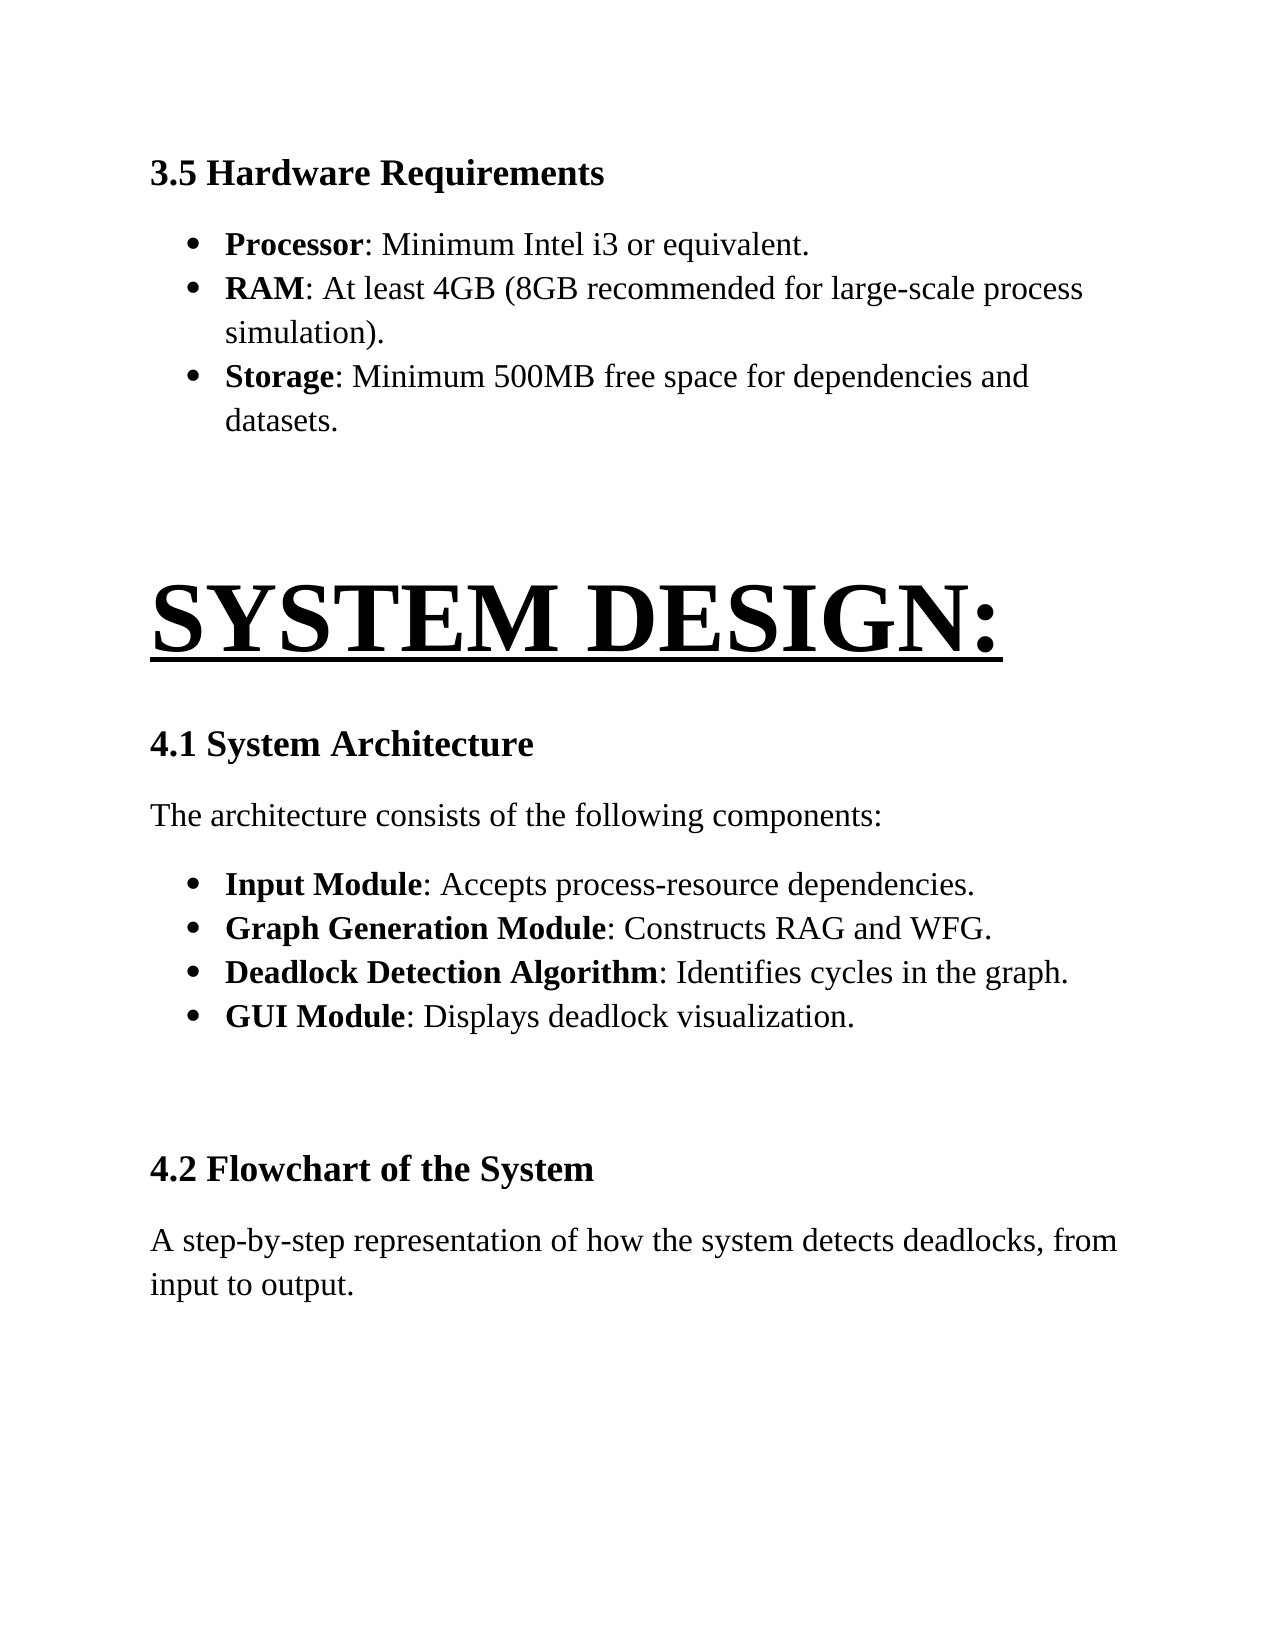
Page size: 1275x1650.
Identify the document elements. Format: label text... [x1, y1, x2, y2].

subtitle 3.5 Hardware Requirements [150, 150, 1125, 193]
text A step-by-step representation of how the system detects deadlocks, from input to output. [150, 1220, 1125, 1303]
list Graph Generation Module: Constructs RAG and WFG. [187, 908, 1125, 947]
list Deadlock Detection Algorithm: Identifies cycles in the graph. [187, 952, 1125, 991]
text The architecture consists of the following components: [150, 795, 1125, 834]
subtitle 4.2 Flowchart of the System [150, 1146, 1125, 1189]
list GUI Module: Displays deadlock visualization. [187, 997, 1125, 1035]
list RAM: At least 4GB (8GB recommended for large-scale process simulation). [187, 268, 1125, 351]
text SYSTEM DESIGN: [150, 558, 1125, 673]
subtitle 4.1 System Architecture [150, 721, 1125, 764]
list Processor: Minimum Intel i3 or equivalent. [187, 224, 1125, 263]
list Input Module: Accepts process-resource dependencies. [187, 864, 1125, 903]
list Storage: Minimum 500MB free space for dependencies and datasets. [187, 356, 1125, 439]
